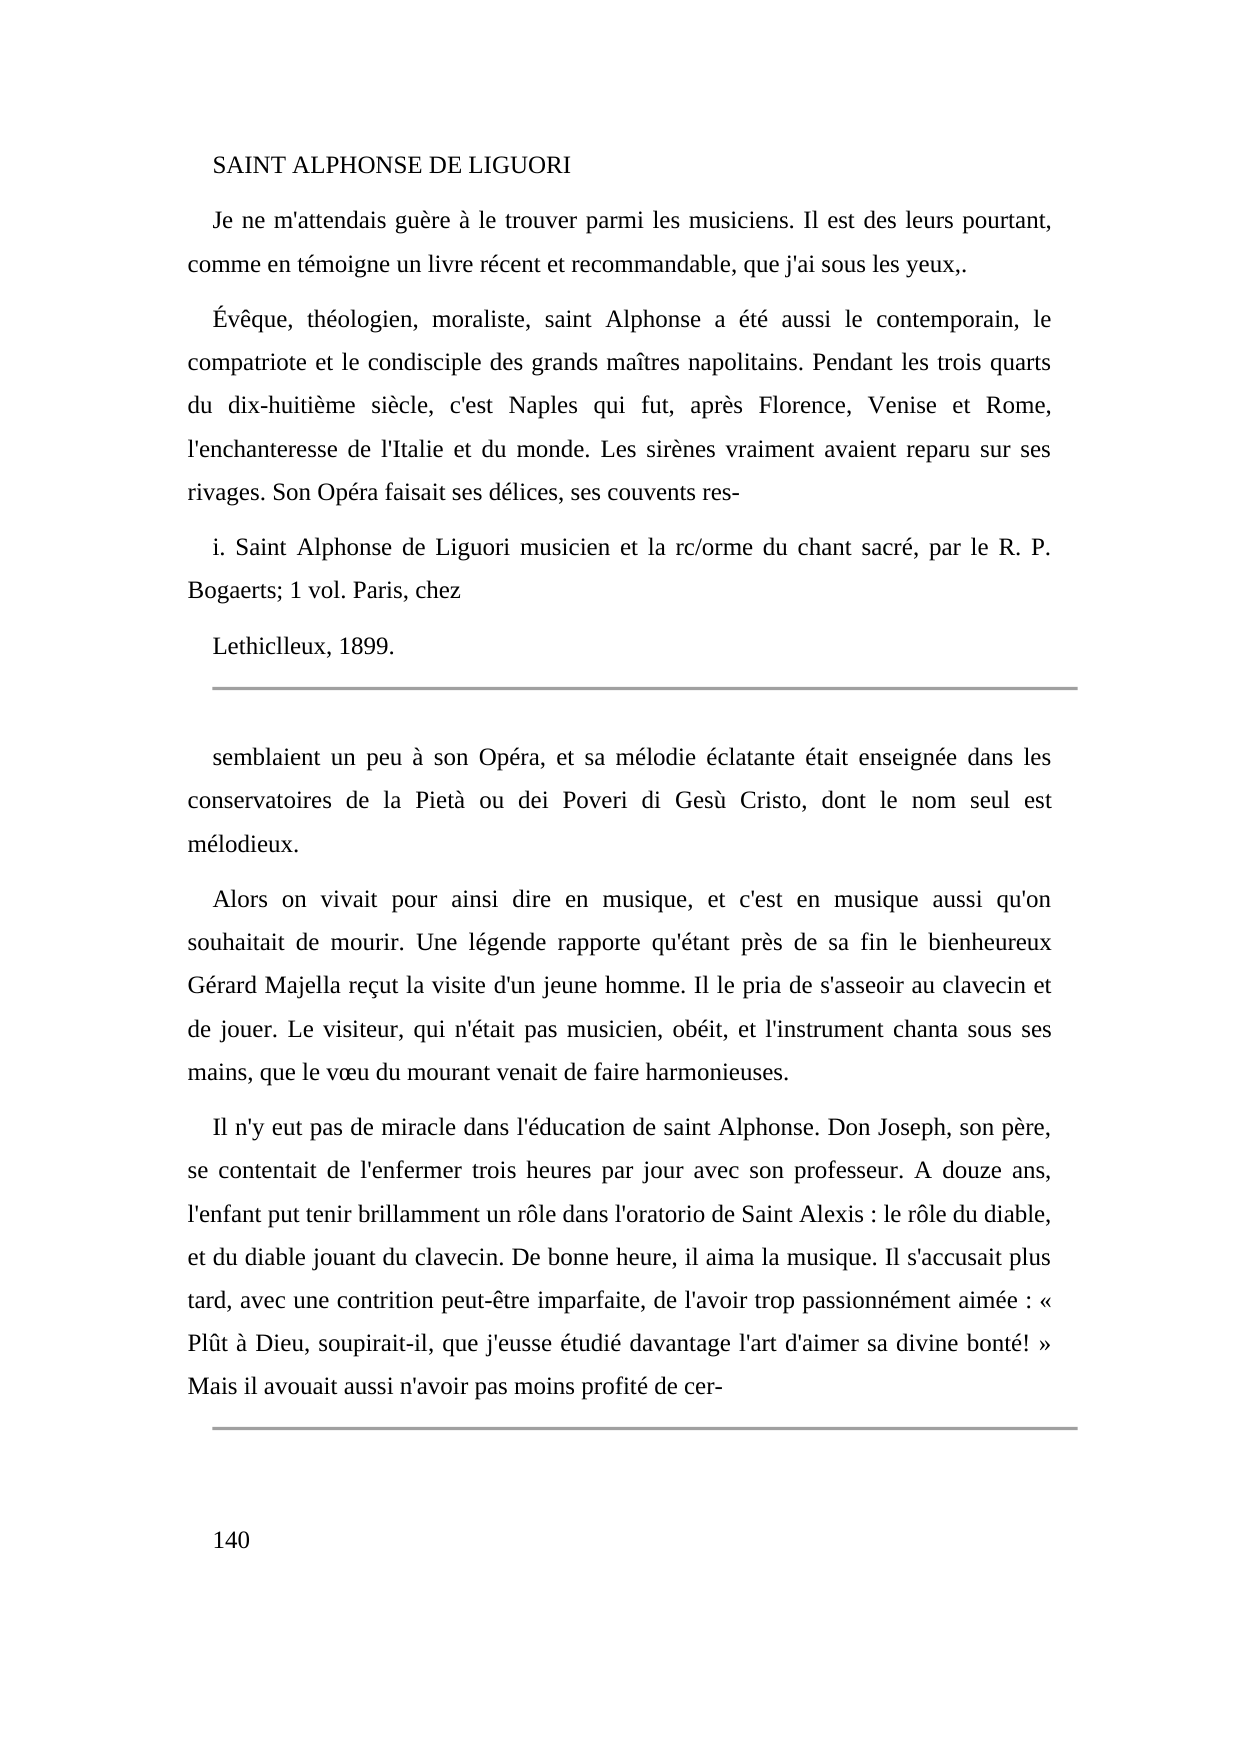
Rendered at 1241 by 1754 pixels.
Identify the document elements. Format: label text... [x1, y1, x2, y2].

text SAINT ALPHONSE DE LIGUORI [187, 150, 1053, 179]
text semblaient un peu à son Opéra, et sa mélodie éclatante était enseignée dans les conservatoires de la Pietà ou dei Poveri di Gesù Cristo, dont le nom seul est mélodieux. [187, 742, 1053, 857]
text Évêque, théologien, moraliste, saint Alphonse a été aussi le contemporain, le compatriote et le condisciple des grands maîtres napolitains. Pendant les trois quarts du dix-huitième siècle, c'est Naples qui fut, après Florence, Venise et Rome, l'enchanteresse de l'Italie et du monde. Les sirènes vraiment avaient reparu sur ses rivages. Son Opéra faisait ses délices, ses couvents res- [187, 304, 1053, 506]
text Je ne m'attendais guère à le trouver parmi les musiciens. Il est des leurs pourtant, comme en témoigne un livre récent et recommandable, que j'ai sous les yeux,. [187, 206, 1053, 277]
text Lethiclleux, 1899. [187, 631, 1053, 660]
text Alors on vivait pour ainsi dire en musique, et c'est en musique aussi qu'on souhaitait de mourir. Une légende rapporte qu'étant près de sa fin le bienheureux Gérard Majella reçut la visite d'un jeune homme. Il le pria de s'asseoir au clavecin et de jouer. Le visiteur, qui n'était pas musicien, obéit, et l'instrument chanta sous ses mains, que le vœu du mourant venait de faire harmonieuses. [187, 884, 1053, 1086]
text Il n'y eut pas de miracle dans l'éducation de saint Alphonse. Don Joseph, son père, se contentait de l'enfermer trois heures par jour avec son professeur. A douze ans, l'enfant put tenir brillamment un rôle dans l'oratorio de Saint Alexis : le rôle du diable, et du diable jouant du clavecin. De bonne heure, il aima la musique. Il s'accusait plus tard, avec une contrition peut-être imparfaite, de l'avoir trop passionnément aimée : « Plût à Dieu, soupirait-il, que j'eusse étudié davantage l'art d'aimer sa divine bonté! » Mais il avouait aussi n'avoir pas moins profité de cer- [187, 1112, 1053, 1400]
text i. Saint Alphonse de Liguori musicien et la rc/orme du chant sacré, par le R. P. Bogaerts; 1 vol. Paris, chez [187, 532, 1053, 604]
